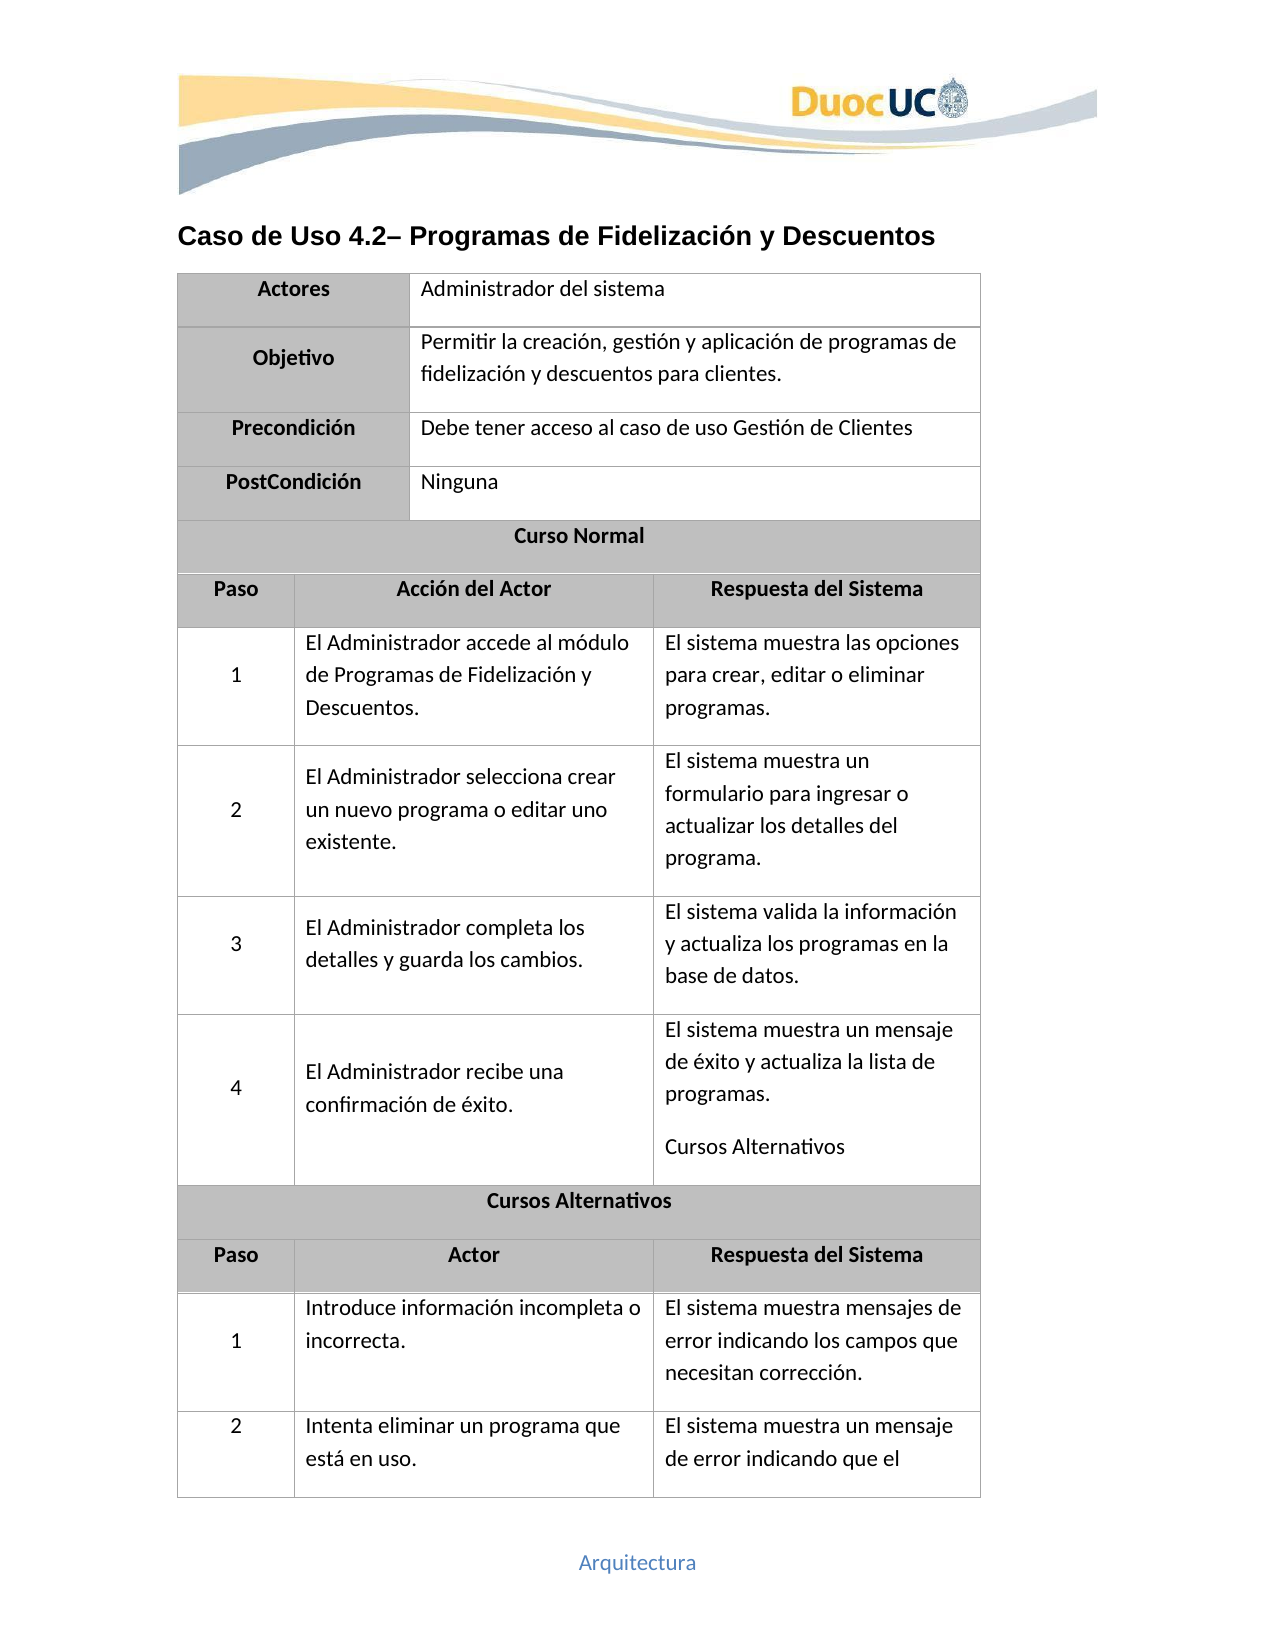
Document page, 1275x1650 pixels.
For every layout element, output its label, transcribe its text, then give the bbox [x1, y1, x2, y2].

table_cell El sistema muestra las opciones para crear, editar o eliminar programas. [654, 628, 980, 745]
table_cell Ninguna [410, 467, 980, 520]
table_cell Intenta eliminar un programa que está en uso. [295, 1412, 653, 1497]
table_cell Curso Normal [178, 521, 980, 573]
table_cell El Administrador completa los detalles y guarda los cambios. [295, 897, 653, 1014]
table_cell Acción del Actor [295, 575, 653, 627]
table_cell Introduce información incompleta o incorrecta. [295, 1294, 653, 1411]
table_header Actores [178, 274, 409, 326]
table_cell Paso [178, 1240, 294, 1292]
table_cell PostCondición [178, 467, 409, 520]
table_cell Objetivo [178, 328, 409, 412]
table_cell Precondición [178, 413, 409, 466]
table_cell El sistema valida la información y actualiza los programas en la base de datos. [654, 897, 980, 1014]
table_cell El Administrador selecciona crear un nuevo programa o editar uno existente. [295, 746, 653, 896]
table_cell Respuesta del Sistema [654, 1240, 980, 1292]
picture [177, 73, 1098, 195]
table_cell 2 [178, 1412, 294, 1497]
table_cell El Administrador accede al módulo de Programas de Fidelización y Descuentos. [295, 628, 653, 745]
table_cell El sistema muestra un formulario para ingresar o actualizar los detalles del programa. [654, 746, 980, 896]
table_cell Debe tener acceso al caso de uso Gestión de Clientes [410, 413, 980, 466]
table_cell 2 [178, 746, 294, 896]
table_cell El sistema muestra un mensaje de error indicando que el programa no puede ser eliminado. [654, 1412, 980, 1497]
table_cell 1 [178, 628, 294, 745]
table_cell 3 [178, 897, 294, 1014]
table_cell El sistema muestra un mensaje de éxito y actualiza la lista de programas. Cursos Alternativos [654, 1015, 980, 1185]
table_cell Cursos Alternativos [178, 1186, 980, 1239]
table_cell Actor [295, 1240, 653, 1292]
table_cell El Administrador recibe una confirmación de éxito. [295, 1015, 653, 1185]
table_cell Respuesta del Sistema [654, 575, 980, 627]
table_cell Paso [178, 575, 294, 627]
table_cell Permitir la creación, gestión y aplicación de programas de fidelización y descuentos para clientes. [410, 328, 980, 412]
table_header Administrador del sistema [410, 274, 980, 326]
subtitle Caso de Uso 4.2– Programas de Fidelización y Descuentos [177, 219, 1098, 251]
table_cell 1 [178, 1294, 294, 1411]
table_cell 4 [178, 1015, 294, 1185]
table_cell El sistema muestra mensajes de error indicando los campos que necesitan corrección. [654, 1294, 980, 1411]
